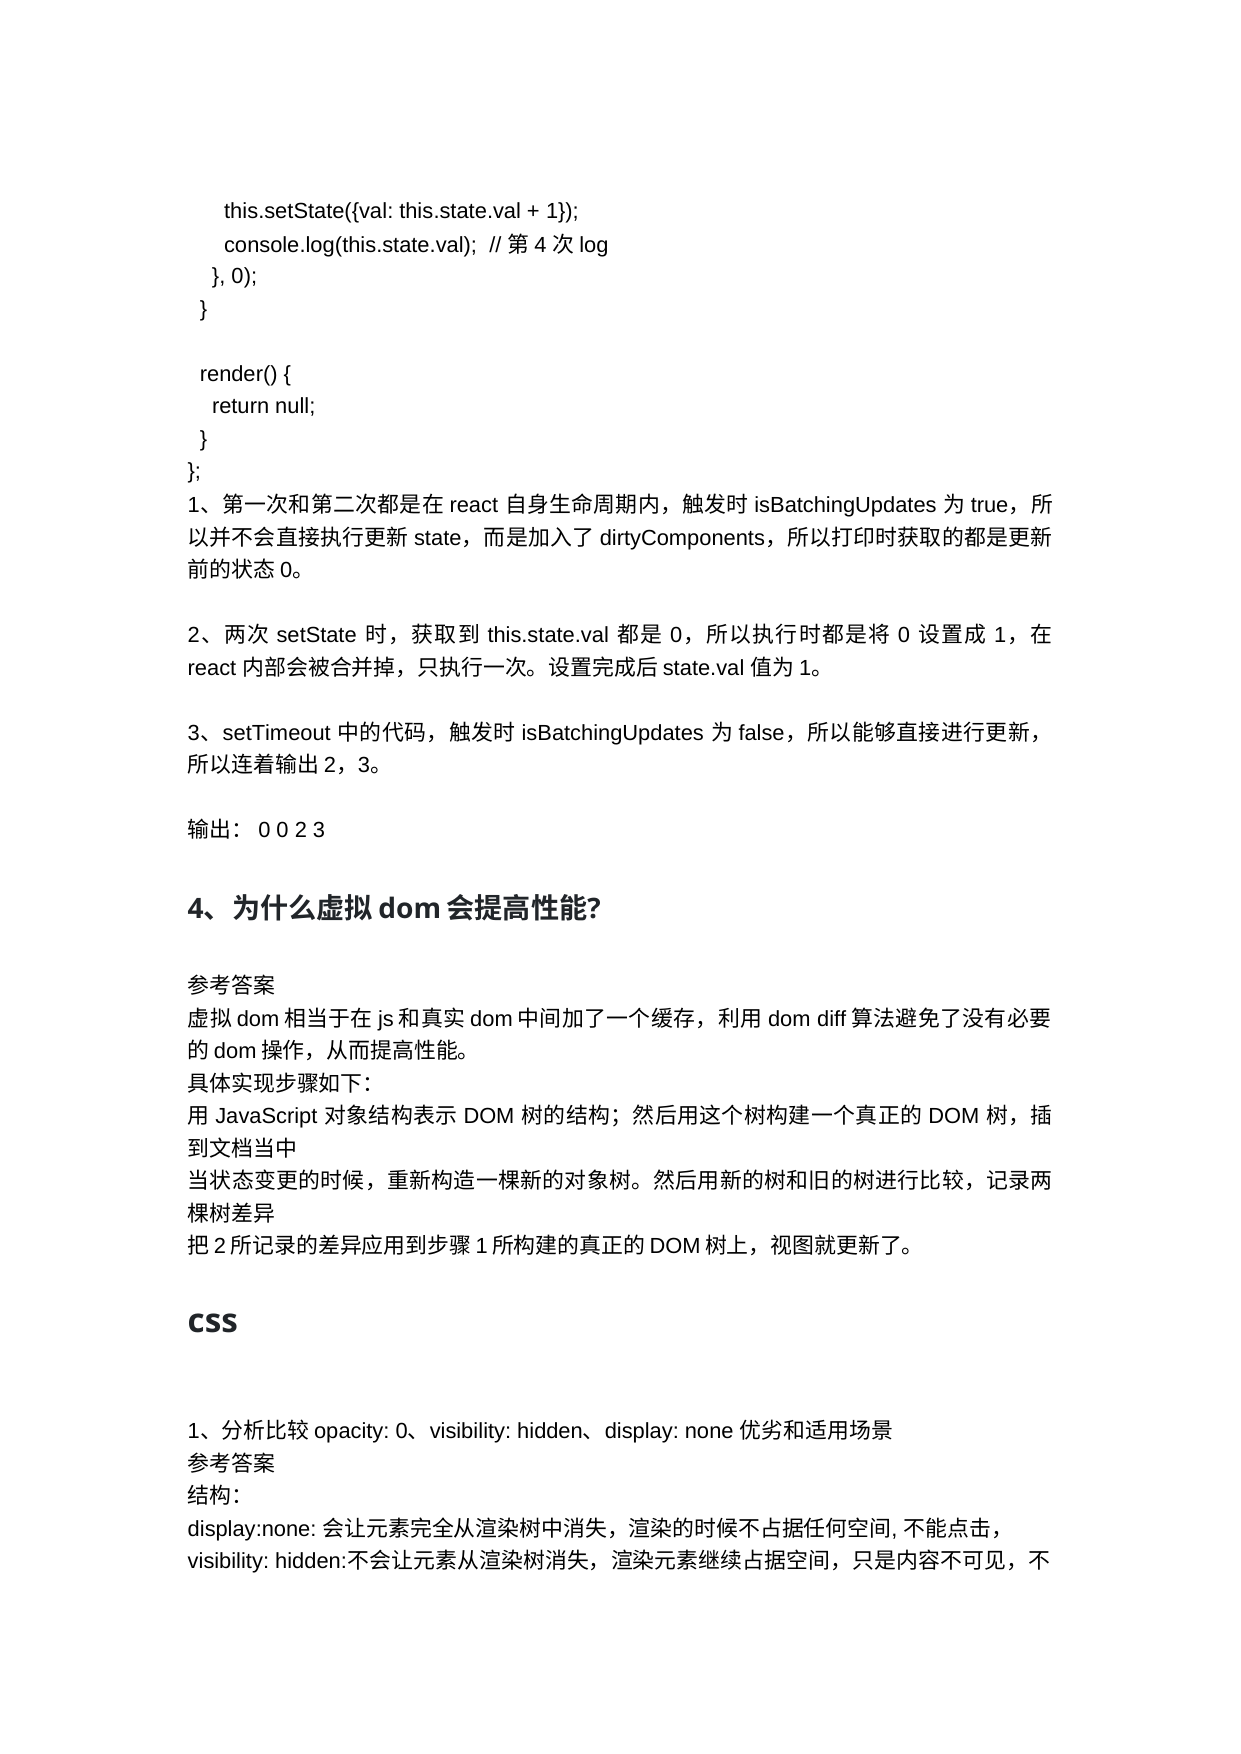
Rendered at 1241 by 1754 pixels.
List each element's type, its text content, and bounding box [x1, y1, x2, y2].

text 虚拟dom相当于在js和真实dom中间加了一个缓存，利用dom diff算法避免了没有必要的dom操作，从而提高性能。 [187, 1000, 1053, 1065]
text 当状态变更的时候，重新构造一棵新的对象树。然后用新的树和旧的树进行比较，记录两棵树差异 [187, 1163, 1053, 1228]
text 1、第一次和第二次都是在 react 自身生命周期内，触发时 isBatchingUpdates 为 true，所以并不会直接执行更新 state，而是加入了 dirtyComponents，所以打印时获取的都是更新前的状态 0。 [187, 487, 1053, 584]
text 2、两次 setState 时，获取到 this.state.val 都是 0，所以执行时都是将 0 设置成 1，在 react 内部会被合并掉，只执行一次。设置完成后 state.val 值为 1。 [187, 617, 1053, 682]
text 输出： 0 0 2 3 [187, 812, 1053, 844]
text }, 0); [187, 259, 1053, 292]
text 用 JavaScript 对象结构表示 DOM 树的结构；然后用这个树构建一个真正的 DOM 树，插到文档当中 [187, 1098, 1053, 1163]
text 具体实现步骤如下： [187, 1065, 1053, 1098]
text 参考答案 [187, 968, 1053, 1000]
text 把2所记录的差异应用到步骤1所构建的真正的DOM树上，视图就更新了。 [187, 1228, 1053, 1260]
text 1、分析比较 opacity: 0、visibility: hidden、display: none 优劣和适用场景 [187, 1413, 1053, 1445]
text }; [187, 454, 1053, 487]
text 参考答案 [187, 1445, 1053, 1478]
subtitle css [187, 1287, 1053, 1352]
text 3、setTimeout 中的代码，触发时 isBatchingUpdates 为 false，所以能够直接进行更新，所以连着输出 2，3。 [187, 714, 1053, 779]
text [187, 194, 1053, 227]
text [187, 1478, 1053, 1575]
text } [187, 422, 1053, 454]
text } [187, 292, 1053, 324]
text return null; [187, 389, 1053, 422]
subtitle 4、为什么虚拟dom会提高性能? [187, 874, 1053, 939]
text render() { [187, 357, 1053, 389]
text console.log(this.state.val); // 第 4 次 log [187, 227, 1053, 259]
